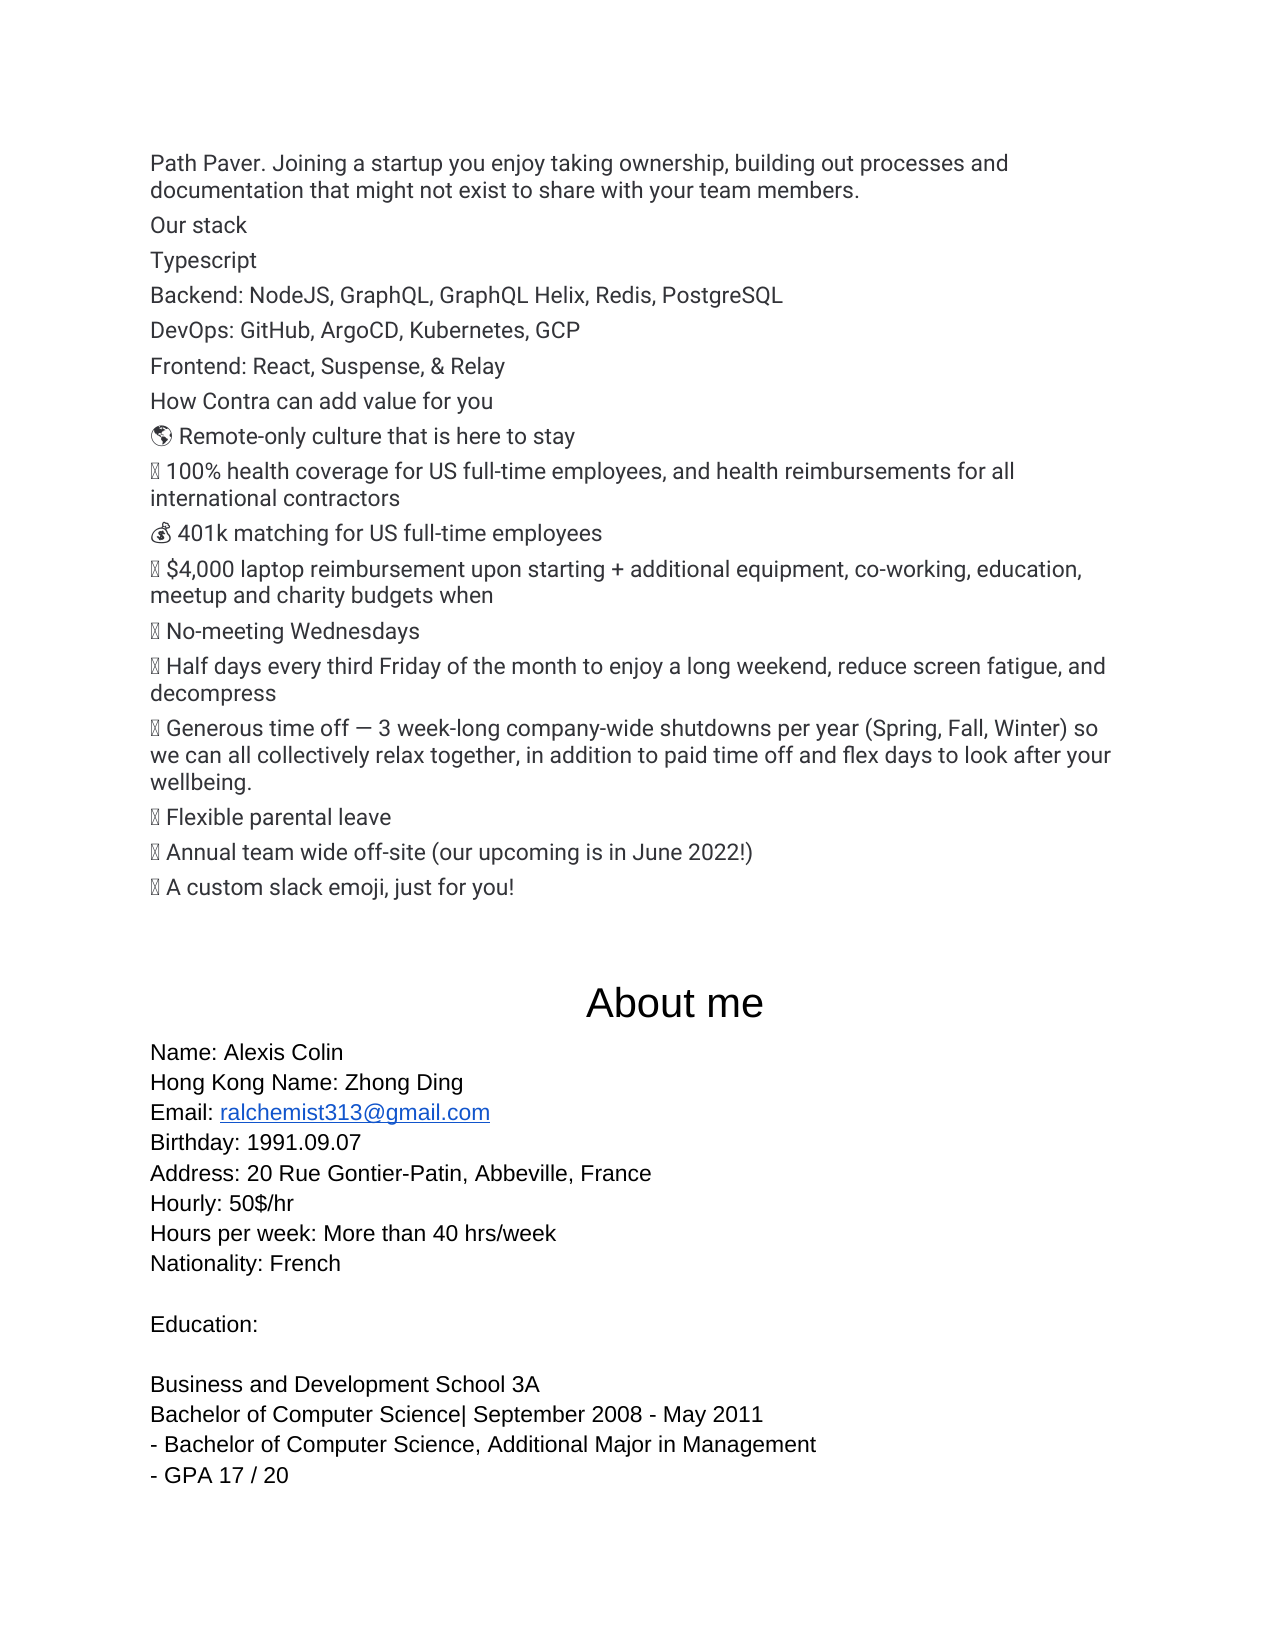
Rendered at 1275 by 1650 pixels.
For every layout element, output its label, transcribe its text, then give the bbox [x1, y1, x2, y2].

text How Contra can add value for you [150, 388, 1125, 415]
text 👶 Flexible parental leave [150, 804, 1125, 831]
subtitle About me [150, 978, 1125, 1026]
text - GPA 17 / 20 [150, 1462, 1125, 1488]
text 👋 Generous time off — 3 week-long company-wide shutdowns per year (Spring, Fall, Winter) so we can all collectively relax together, in addition to paid time off and flex days to look after your wellbeing. [150, 715, 1125, 796]
text 💸 $4,000 laptop reimbursement upon starting + additional equipment, co-working, education, meetup and charity budgets when [150, 556, 1125, 609]
text Hours per week: More than 40 hrs/week [150, 1220, 1125, 1246]
text Name: Alexis Colin [150, 1039, 1125, 1065]
text 🌴 Annual team wide off-site (our upcoming is in June 2022!) [150, 839, 1125, 866]
text 💁 A custom slack emoji, just for you! [150, 874, 1125, 901]
text Nationality: French [150, 1250, 1125, 1277]
text 💰 401k matching for US full-time employees [150, 521, 1125, 547]
text Bachelor of Computer Science| September 2008 - May 2011 [150, 1401, 1125, 1428]
text 🥬 Half days every third Friday of the month to enjoy a long weekend, reduce screen fatigue, and decompress [150, 653, 1125, 707]
text 💛 No-meeting Wednesdays [150, 618, 1125, 645]
text Hong Kong Name: Zhong Ding [150, 1069, 1125, 1095]
text Our stack [150, 212, 1125, 239]
text Hourly: 50$/hr [150, 1190, 1125, 1216]
text Frontend: React, Suspense, & Relay [150, 353, 1125, 380]
text Business and Development School 3A [150, 1371, 1125, 1397]
text Birthday: 1991.09.07 [150, 1129, 1125, 1156]
text Typescript [150, 247, 1125, 274]
text Email: ralchemist313@gmail.com [150, 1099, 1125, 1126]
text Education: [150, 1311, 1125, 1337]
text Backend: NodeJS, GraphQL, GraphQL Helix, Redis, PostgreSQL [150, 282, 1125, 309]
text 🍎 100% health coverage for US full-time employees, and health reimbursements for all international contractors [150, 458, 1125, 512]
text 🌎 Remote-only culture that is here to stay [150, 423, 1125, 450]
text DevOps: GitHub, ArgoCD, Kubernetes, GCP [150, 318, 1125, 344]
text - Bachelor of Computer Science, Additional Major in Management [150, 1431, 1125, 1458]
text Address: 20 Rue Gontier-Patin, Abbeville, France [150, 1159, 1125, 1186]
text Path Paver. Joining a startup you enjoy taking ownership, building out processes and documentation that might not exist to share with your team members. [150, 150, 1125, 204]
